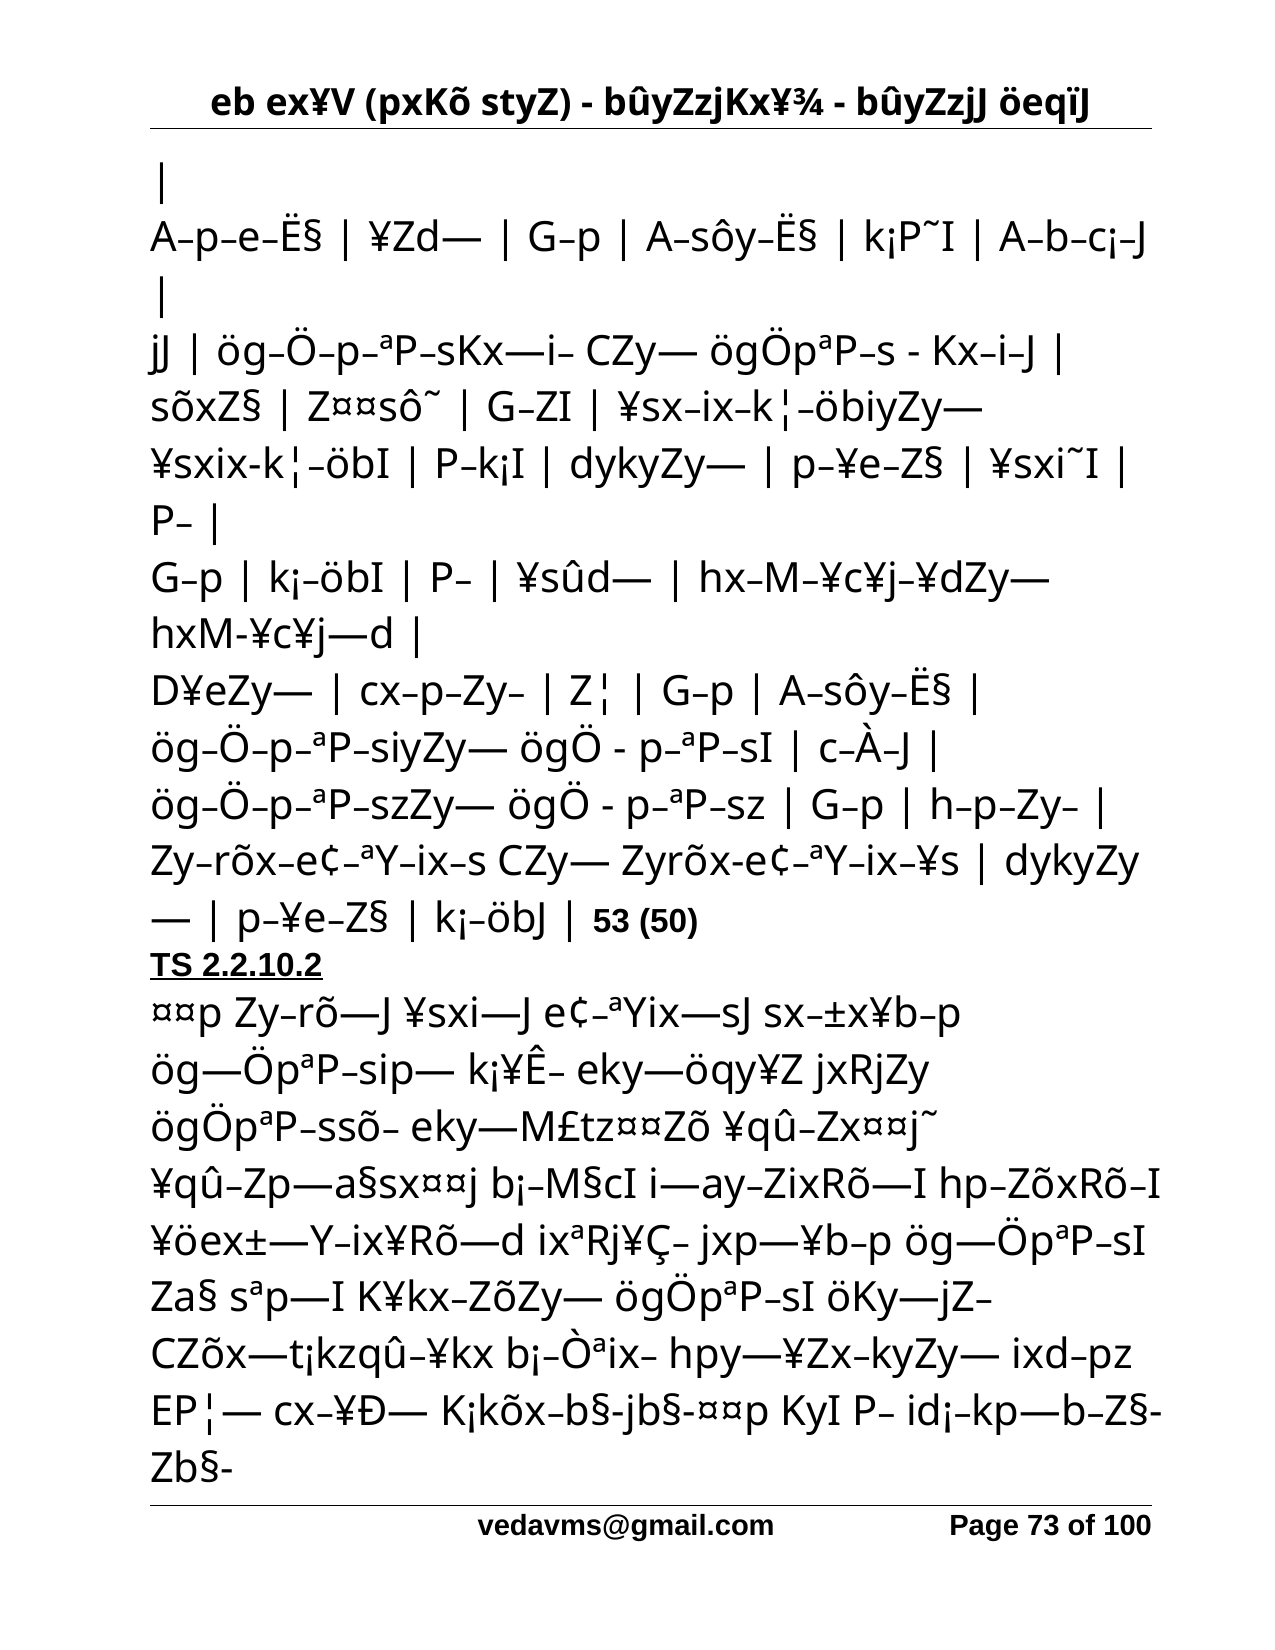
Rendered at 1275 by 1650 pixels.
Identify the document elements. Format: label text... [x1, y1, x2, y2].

text A–p–e–Ë§ | ¥Zd— | G–p | A–sôy–Ë§ | k¡P˜I | A–b–c¡–J | [150, 207, 1152, 320]
text ögÖpªP–ssõ– eky—M£tz¤¤Zõ ¥qû–Zx¤¤j˜ [150, 1097, 1183, 1153]
text Zy–rõx–e¢–ªY–ix–s CZy— Zyrõx-e¢–ªY–ix–¥s | dykyZy— | p–¥e–Z§ | k¡–öbJ | 53 (50) [150, 831, 1152, 945]
text CZõx—t¡kzqû–¥kx b¡–Òªix– hpy—¥Zx–kyZy— ixd–pz EP¦— cx–¥Ð— K¡kõx–b§-jb§-¤¤p KyI P– id¡–kp—b–Z§-Zb§- [150, 1324, 1183, 1494]
text ög–Ö–p–ªP–szZy— ögÖ - p–ªP–sz | G–p | h–p–Zy– | [150, 774, 1152, 831]
text ¤¤p Zy–rõ—J ¥sxi—J e¢–ªYix—sJ sx–±x¥b–p [150, 983, 1183, 1040]
text Za§ sªp—I K¥kx–ZõZy— ögÖpªP–sI öKy—jZ– [150, 1267, 1183, 1324]
text ög–Ö–p–ªP–siyZy— ögÖ - p–ªP–sI | c–À–J | [150, 718, 1152, 774]
text ¥sxix-k¦–öbI | P–k¡I | dykyZy— | p–¥e–Z§ | ¥sxi˜I | P– | [150, 434, 1152, 547]
text ¥sx–ix–k¦–öbiyZy— ¥sxix - k¦–öbI | P–k¡I | dykyZy— | [150, 150, 1152, 207]
text jJ | ög–Ö–p–ªP–sKx—i– CZy— ögÖpªP–s - Kx–i–J | sõxZ§ | Z¤¤sô˜ | G–ZI | ¥sx–ix–k¦–öbiyZy— [150, 320, 1152, 434]
text D¥eZy— | cx–p–Zy– | Z¦ | G–p | A–sôy–Ë§ | [150, 661, 1152, 718]
text TS 2.2.10.2 [150, 945, 1208, 983]
text ¥qû–Zp—a§sx¤¤j b¡–M§cI i—ay–ZixRõ—I hp–ZõxRõ–I [150, 1153, 1183, 1210]
text ¥öex±—Y–ix¥Rõ—d ixªRj¥Ç– jxp—¥b–p ög—ÖpªP–sI [150, 1210, 1183, 1267]
text G–p | k¡–öbI | P– | ¥sûd— | hx–M–¥c¥j–¥dZy— hxM-¥c¥j—d | [150, 547, 1152, 661]
text ög—ÖpªP–sip— k¡¥Ê– eky—öqy¥Z jxRjZy [150, 1040, 1183, 1097]
